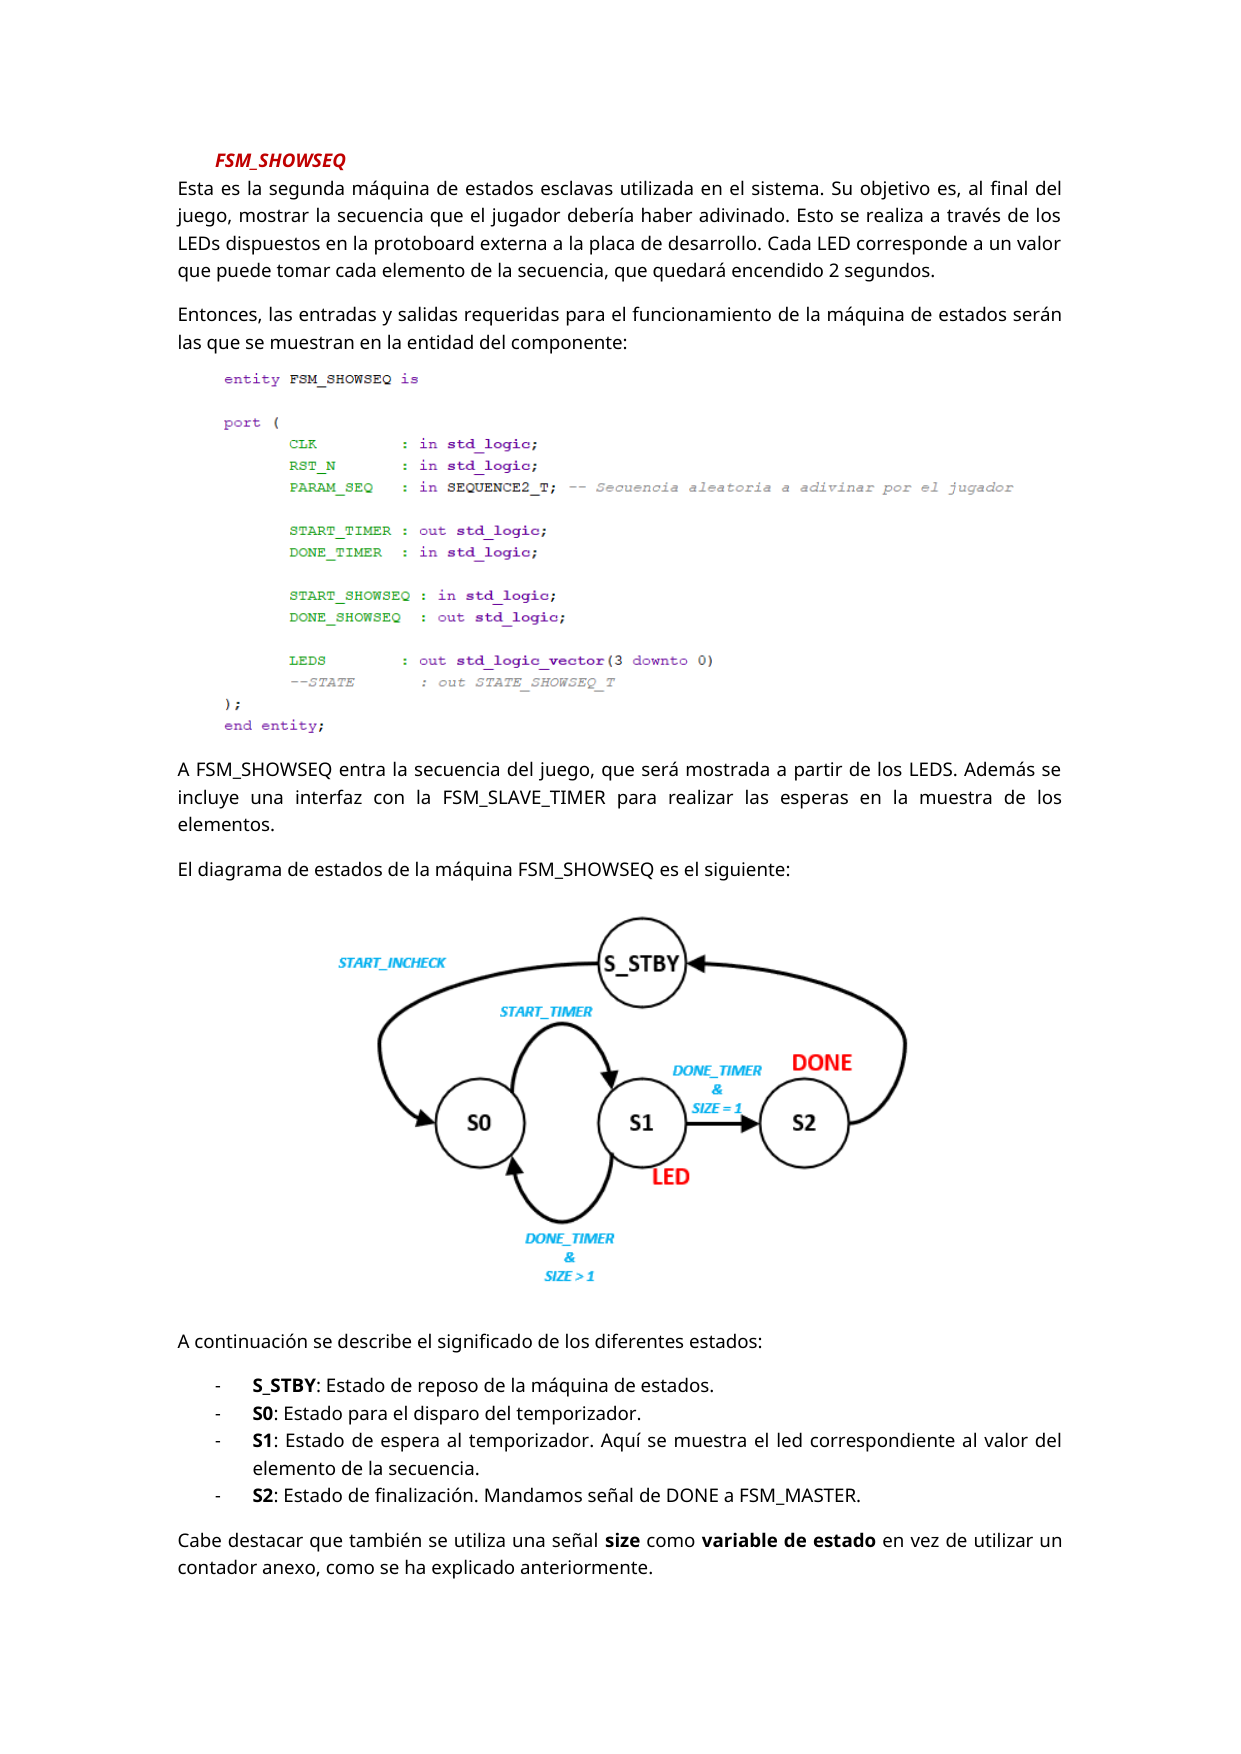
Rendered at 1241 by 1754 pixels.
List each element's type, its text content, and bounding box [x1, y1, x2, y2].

list S_STBY: Estado de reposo de la máquina de estados. [215, 1373, 1063, 1398]
text El diagrama de estados de la máquina FSM_SHOWSEQ es el siguiente: [177, 856, 1063, 881]
picture [220, 373, 1021, 738]
list S1: Estado de espera al temporizador. Aquí se muestra el led correspondiente al valor del elemento de la secuencia. [215, 1428, 1063, 1481]
list S0: Estado para el disparo del temporizador. [215, 1400, 1063, 1426]
text Esta es la segunda máquina de estados esclavas utilizada en el sistema. Su objetivo es, al final del juego, mostrar la secuencia que el jugador debería haber adivinado. Esto se realiza a través de los LEDs dispuestos en la protoboard externa a la placa de desarrollo. Cada LED corresponde a un valor que puede tomar cada elemento de la secuencia, que quedará encendido 2 segundos. [177, 175, 1063, 283]
text A continuación se describe el significado de los diferentes estados: [177, 1329, 1063, 1354]
text A FSM_SHOWSEQ entra la secuencia del juego, que será mostrada a partir de los LEDS. Además se incluye una interfaz con la FSM_SLAVE_TIMER para realizar las esperas en la muestra de los elementos. [177, 757, 1063, 837]
picture [315, 900, 925, 1310]
text Entonces, las entradas y salidas requeridas para el funcionamiento de la máquina de estados serán las que se muestran en la entidad del componente: [177, 302, 1063, 355]
list S2: Estado de finalización. Mandamos señal de DONE a FSM_MASTER. [215, 1483, 1063, 1508]
subtitle FSM_SHOWSEQ [215, 148, 1063, 173]
text Cabe destacar que también se utiliza una señal size como variable de estado en vez de utilizar un contador anexo, como se ha explicado anteriormente. [177, 1527, 1063, 1580]
